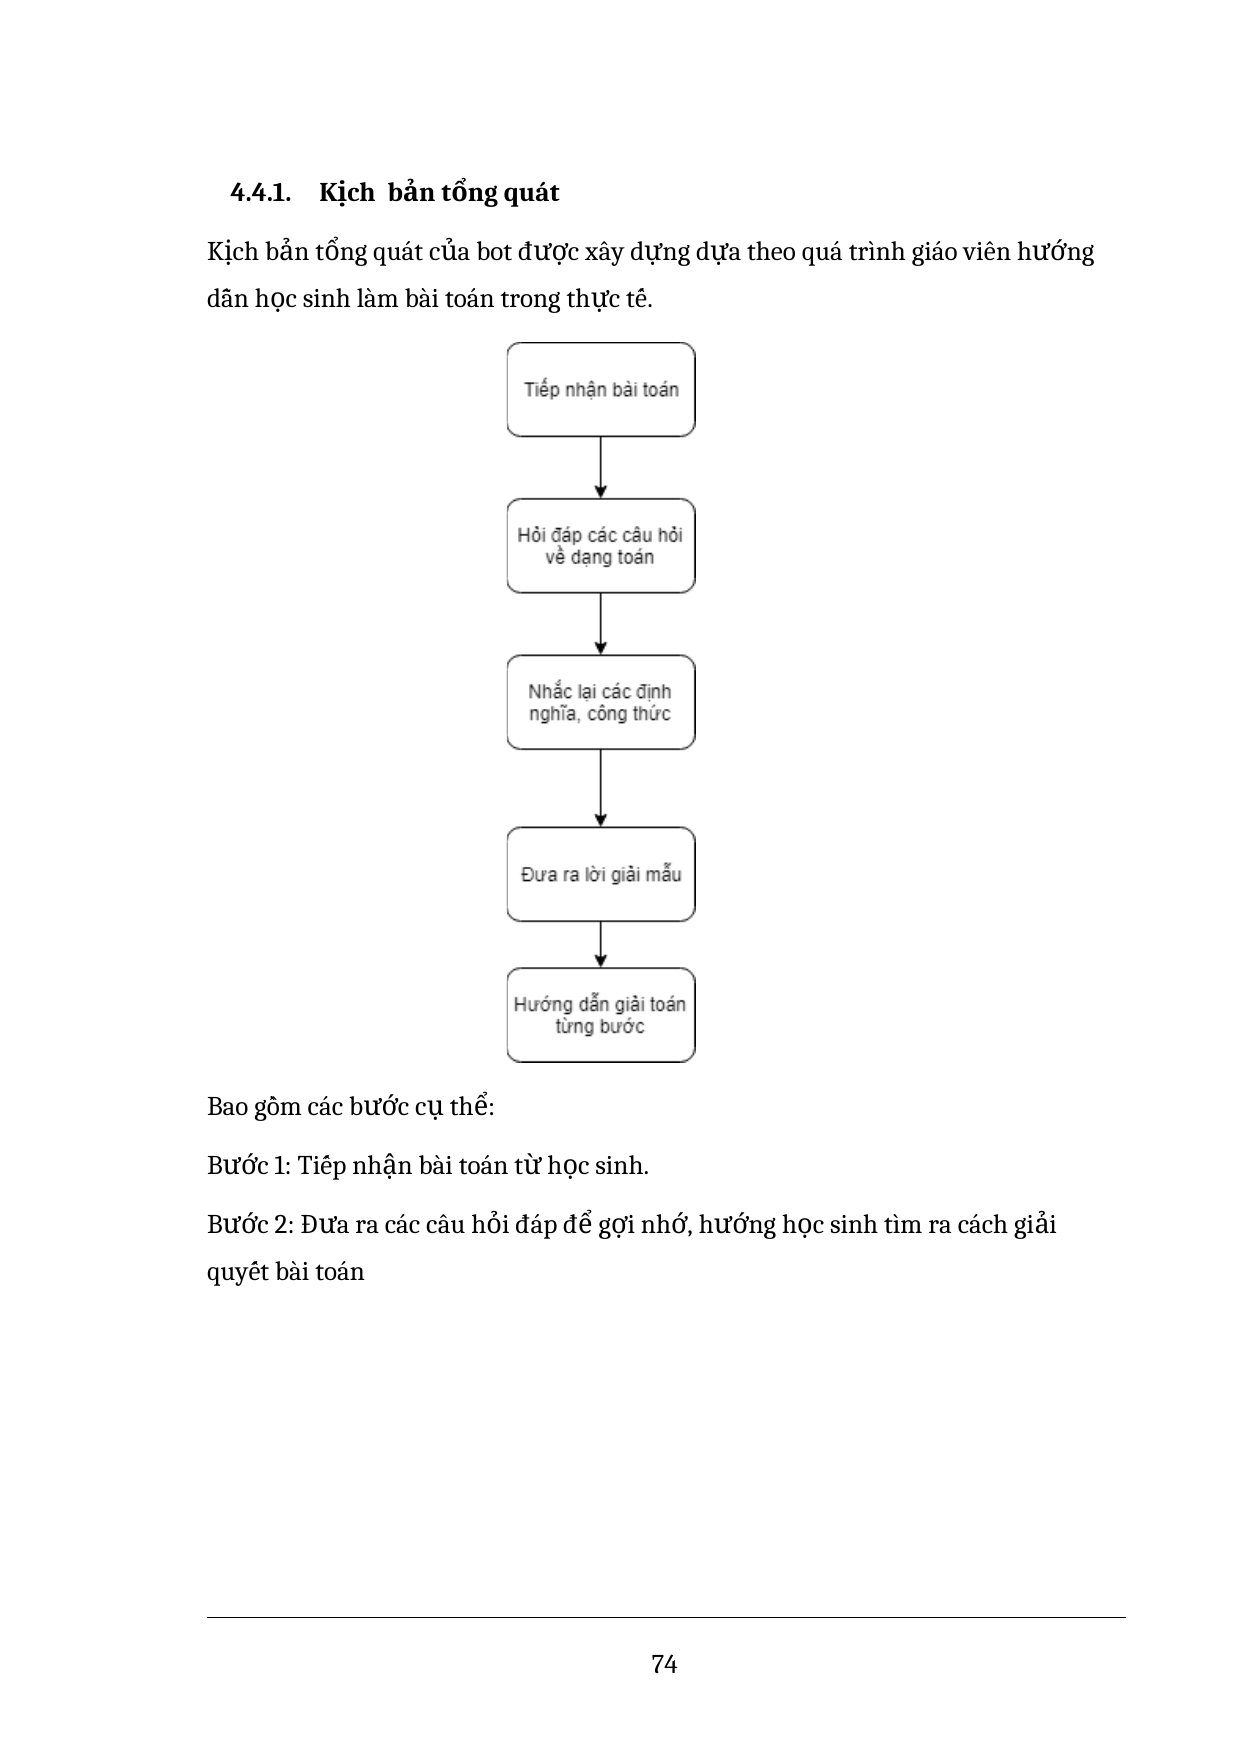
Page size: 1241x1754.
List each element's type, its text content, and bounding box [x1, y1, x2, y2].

text Bao gồm các bước cụ thể: [207, 1091, 1122, 1122]
subtitle Kịch bản tổng quát [230, 177, 1122, 208]
text Bước 1: Tiếp nhận bài toán từ học sinh. [207, 1150, 1122, 1181]
picture [506, 342, 696, 1063]
text Kịch bản tổng quát của bot được xây dựng dựa theo quá trình giáo viên hướng dẫn học sinh làm bài toán trong thực tế. [207, 236, 1122, 314]
text Bước 2: Đưa ra các câu hỏi đáp để gợi nhớ, hướng học sinh tìm ra cách giải quyết bài toán [207, 1209, 1122, 1287]
